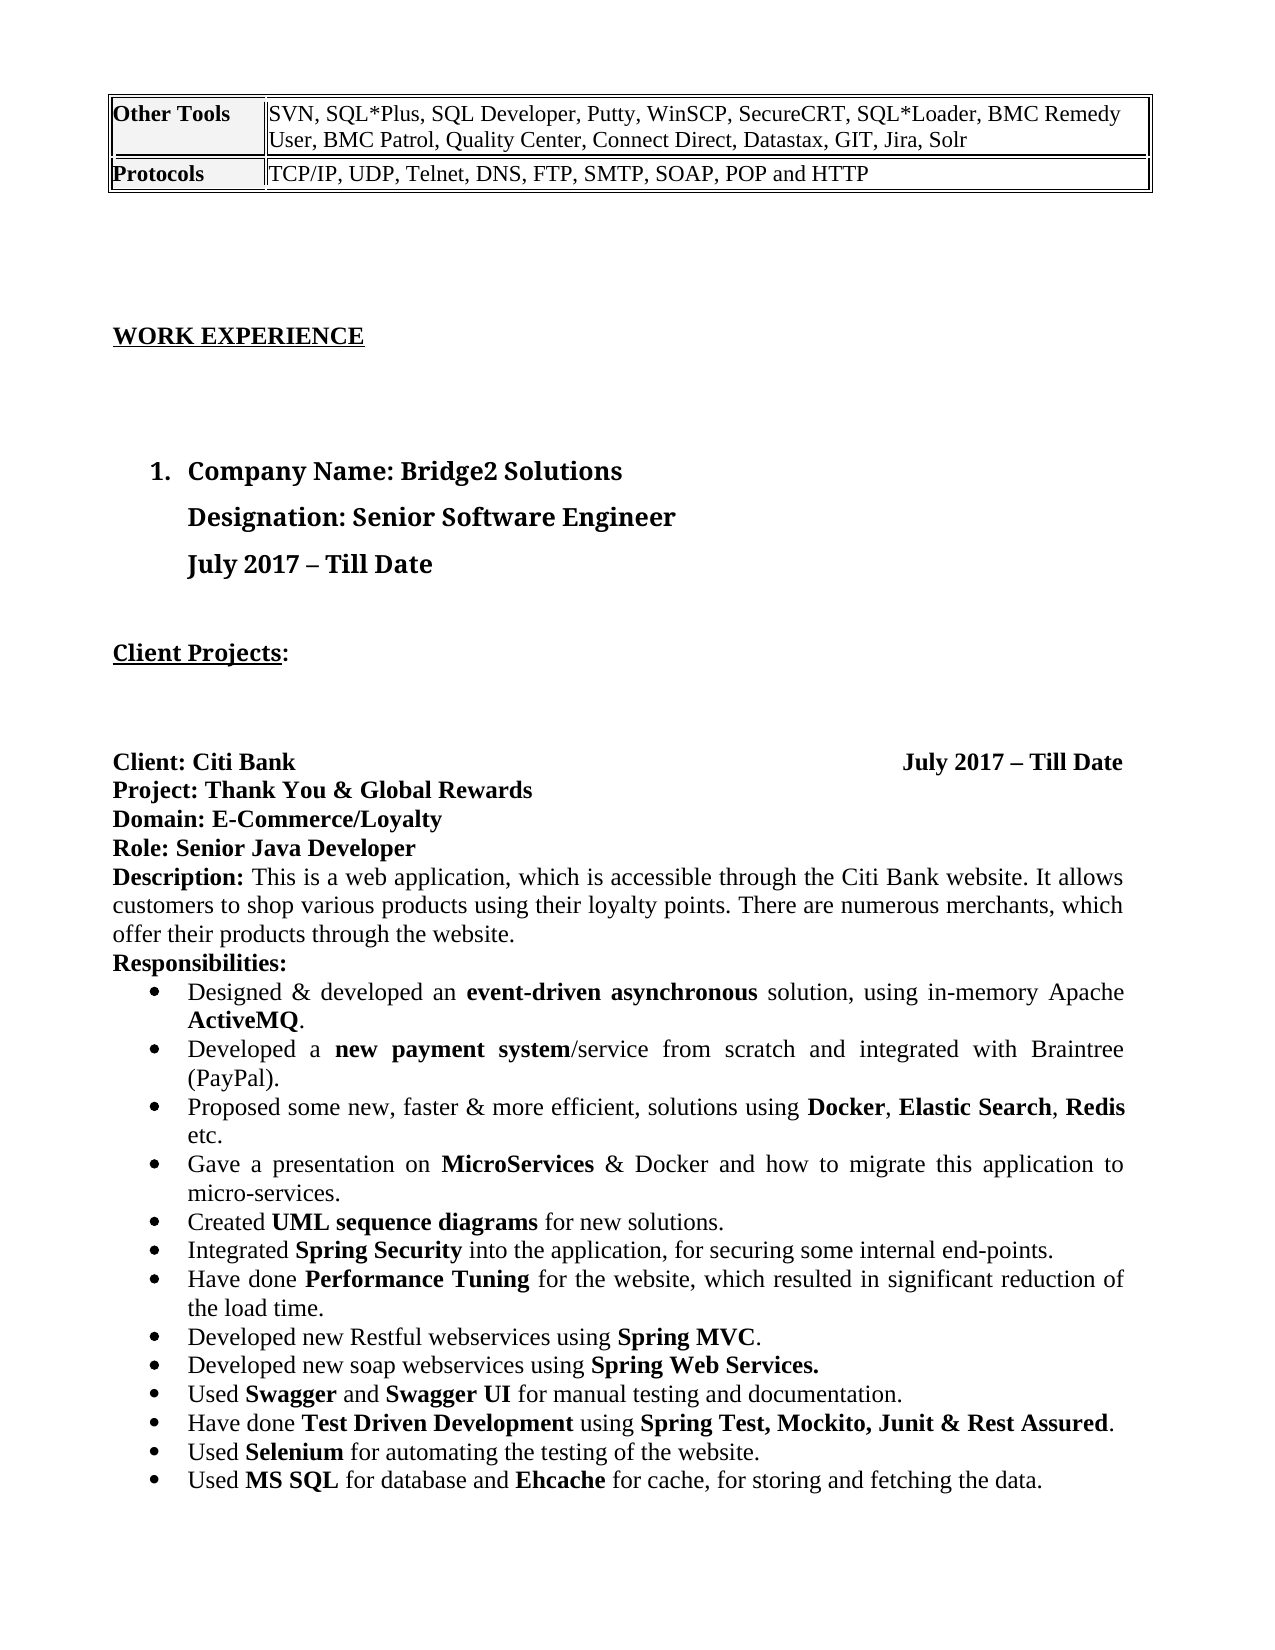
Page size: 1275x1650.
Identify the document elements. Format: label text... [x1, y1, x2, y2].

text Project: Thank You & Global Rewards [112, 776, 1125, 804]
list Used MS SQL for database and Ehcache for cache, for storing and fetching the data. [150, 1466, 1125, 1494]
text Designation: Senior Software Engineer [112, 500, 1125, 534]
list Company Name: Bridge2 Solutions [150, 453, 1125, 487]
table_cell Protocols [110, 154, 266, 188]
list Have done Performance Tuning for the website, which resulted in significant reduction of the load time. [150, 1264, 1125, 1322]
list Created UML sequence diagrams for new solutions. [150, 1207, 1125, 1236]
list Used Swagger and Swagger UI for manual testing and documentation. [150, 1379, 1125, 1408]
list Proposed some new, faster & more efficient, solutions using Docker, Elastic Search, Redis etc. [150, 1092, 1125, 1149]
list Used Selenium for automating the testing of the website. [150, 1437, 1125, 1466]
list Gave a presentation on MicroServices & Docker and how to migrate this application to micro-services. [150, 1149, 1125, 1207]
list Developed new soap webservices using Spring Web Services. [150, 1351, 1125, 1379]
text Client Projects: [112, 637, 1125, 668]
text WORK EXPERIENCE [112, 321, 1125, 349]
text Domain: E-Commerce/Loyalty [112, 804, 1125, 833]
list Designed & developed an event-driven asynchronous solution, using in-memory Apache ActiveMQ. [150, 977, 1125, 1034]
table_cell TCP/IP, UDP, Telnet, DNS, FTP, SMTP, SOAP, POP and HTTP [266, 154, 1151, 188]
text Responsibilities: [112, 948, 1125, 977]
list Integrated Spring Security into the application, for securing some internal end-points. [150, 1236, 1125, 1264]
text Client: Citi Bank July 2017 – Till Date [112, 747, 1125, 776]
list Developed new Restful webservices using Spring MVC. [150, 1322, 1125, 1351]
text Role: Senior Java Developer [112, 833, 1125, 862]
text July 2017 – Till Date [112, 546, 1125, 581]
text Description: This is a web application, which is accessible through the Citi Bank website. It allows customers to shop various products using their loyalty points. There are numerous merchants, which offer their products through the website. [112, 862, 1125, 948]
list Developed a new payment system/service from scratch and integrated with Braintree (PayPal). [150, 1034, 1125, 1092]
list Have done Test Driven Development using Spring Test, Mockito, Junit & Rest Assured. [150, 1408, 1125, 1437]
table_cell SVN, SQL*Plus, SQL Developer, Putty, WinSCP, SecureCRT, SQL*Loader, BMC Remedy User, BMC Patrol, Quality Center, Connect Direct, Datastax, GIT, Jira, Solr [266, 98, 1148, 154]
table_cell Other Tools [110, 95, 266, 154]
